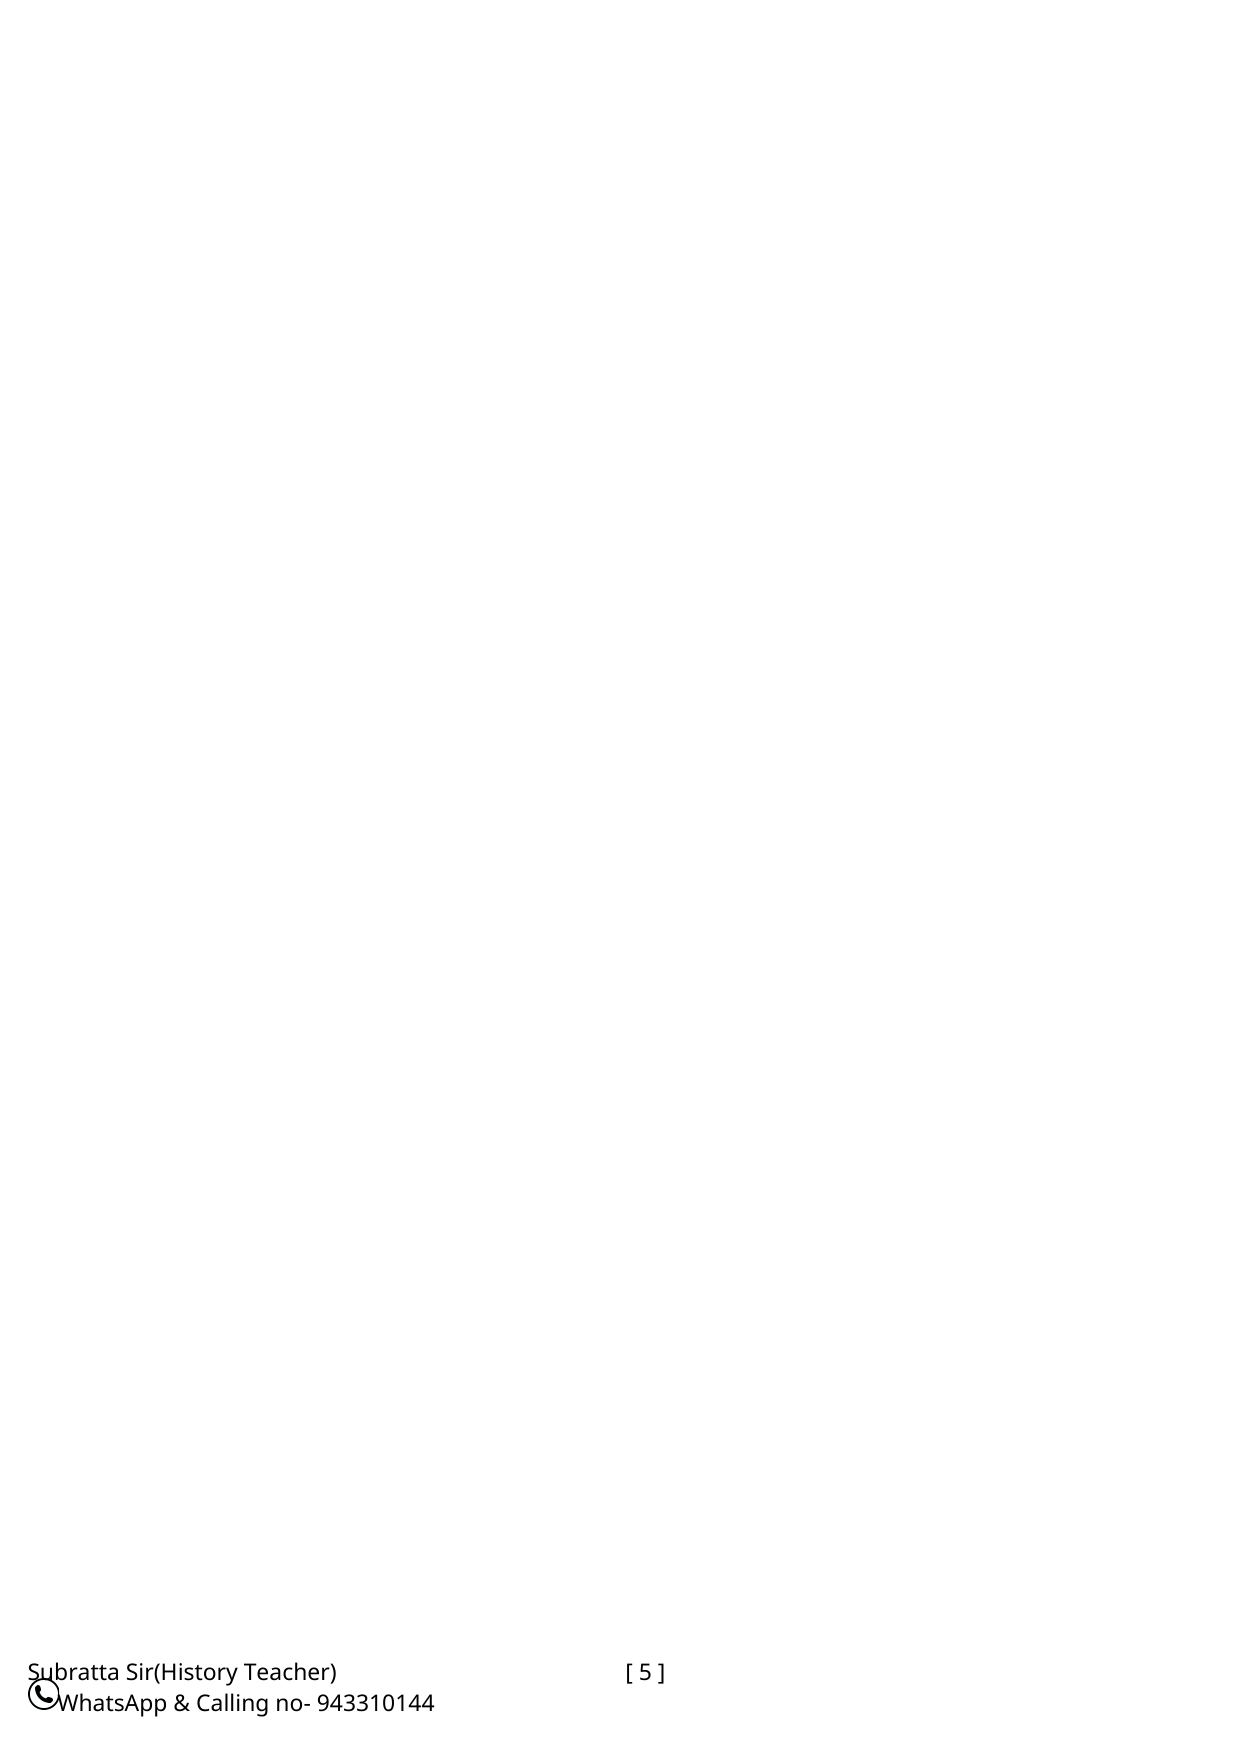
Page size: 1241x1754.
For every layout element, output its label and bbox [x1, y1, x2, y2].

picture [28, 1678, 60, 1710]
